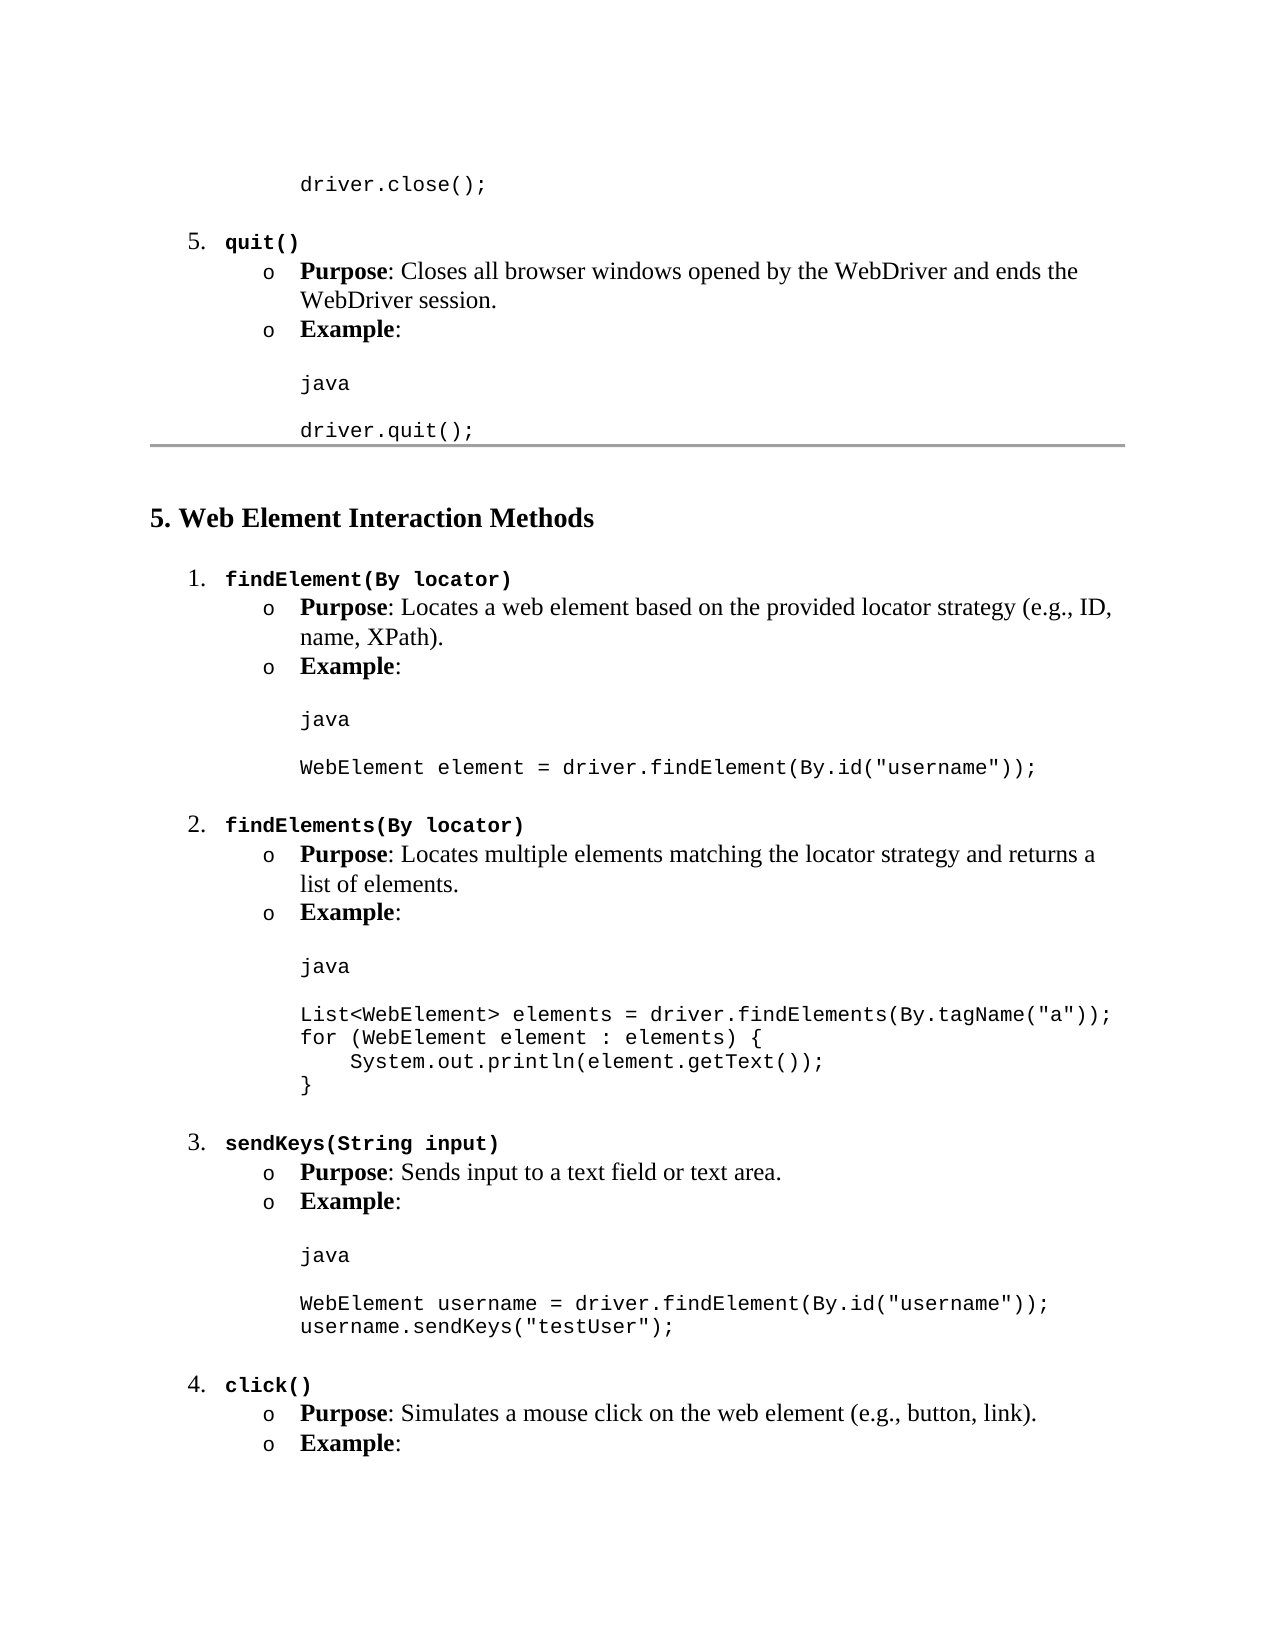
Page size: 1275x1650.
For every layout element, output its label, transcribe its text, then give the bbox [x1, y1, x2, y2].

text WebElement element = driver.findElement(By.id("username")); [300, 757, 1125, 780]
text java [300, 373, 1125, 397]
text List<WebElement> elements = driver.findElements(By.tagName("a")); [300, 1003, 1125, 1027]
text driver.quit(); [300, 420, 1125, 444]
text username.sendKeys("testUser"); [300, 1316, 1125, 1340]
list Example: [262, 651, 1125, 680]
list Example: [262, 314, 1125, 344]
list Purpose: Locates a web element based on the provided locator strategy (e.g., ID, name, XPath). [262, 592, 1125, 651]
list Example: [262, 1428, 1125, 1458]
text java [300, 709, 1125, 733]
text java [300, 1245, 1125, 1269]
list Purpose: Closes all browser windows opened by the WebDriver and ends the WebDriver session. [262, 256, 1125, 314]
text 5. Web Element Interaction Methods [150, 501, 1125, 534]
text driver.close(); [300, 174, 1125, 197]
list Purpose: Sends input to a text field or text area. [262, 1157, 1125, 1186]
list Purpose: Simulates a mouse click on the web element (e.g., button, link). [262, 1398, 1125, 1428]
list Purpose: Locates multiple elements matching the locator strategy and returns a list of elements. [262, 839, 1125, 897]
text WebElement username = driver.findElement(By.id("username")); [300, 1292, 1125, 1316]
text java [300, 956, 1125, 980]
list Example: [262, 897, 1125, 927]
list Example: [262, 1186, 1125, 1216]
list findElements(By locator) [187, 809, 1125, 839]
text System.out.println(element.getText()); [300, 1051, 1125, 1074]
list quit() [187, 226, 1125, 256]
list sendKeys(String input) [187, 1127, 1125, 1157]
list click() [187, 1369, 1125, 1398]
text for (WebElement element : elements) { [300, 1027, 1125, 1051]
list findElement(By locator) [187, 563, 1125, 592]
text } [300, 1074, 1125, 1098]
